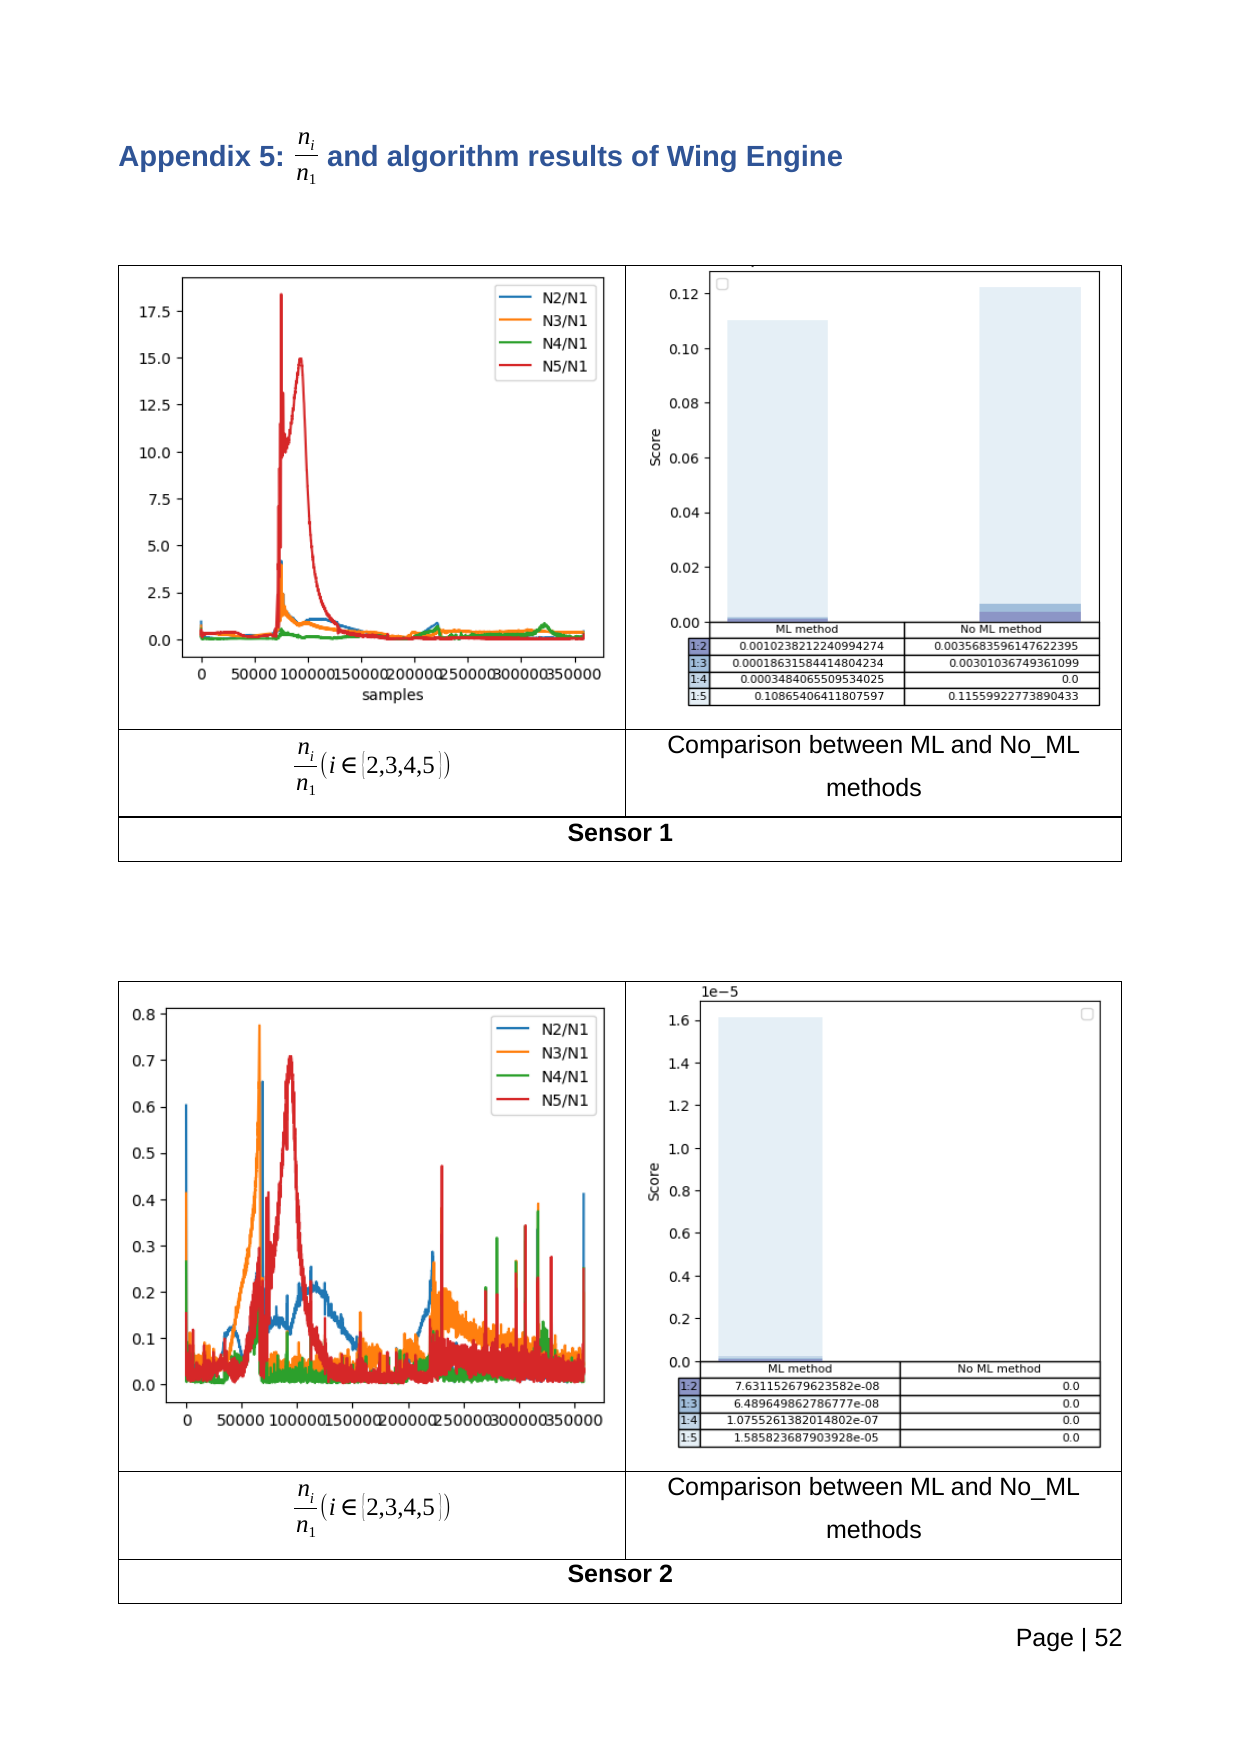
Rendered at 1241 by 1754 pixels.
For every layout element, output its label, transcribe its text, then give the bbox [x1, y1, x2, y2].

table_cell Comparison between ML and No_ML methods [626, 730, 1121, 816]
table_cell Comparison between ML and No_ML methods [626, 1472, 1121, 1558]
picture [639, 266, 1108, 715]
table_cell [119, 730, 625, 816]
picture [131, 275, 613, 706]
table_cell Sensor 2 [119, 1560, 1121, 1602]
table_header [626, 266, 1121, 729]
table_header [626, 982, 1121, 1471]
subtitle Appendix 5: and algorithm results of Wing Engine [118, 122, 1122, 189]
table_cell [119, 1472, 625, 1558]
table_header [119, 982, 625, 1471]
table_cell Sensor 1 [119, 818, 1121, 861]
picture [129, 1006, 615, 1433]
picture [637, 982, 1110, 1457]
table_header [119, 266, 625, 729]
